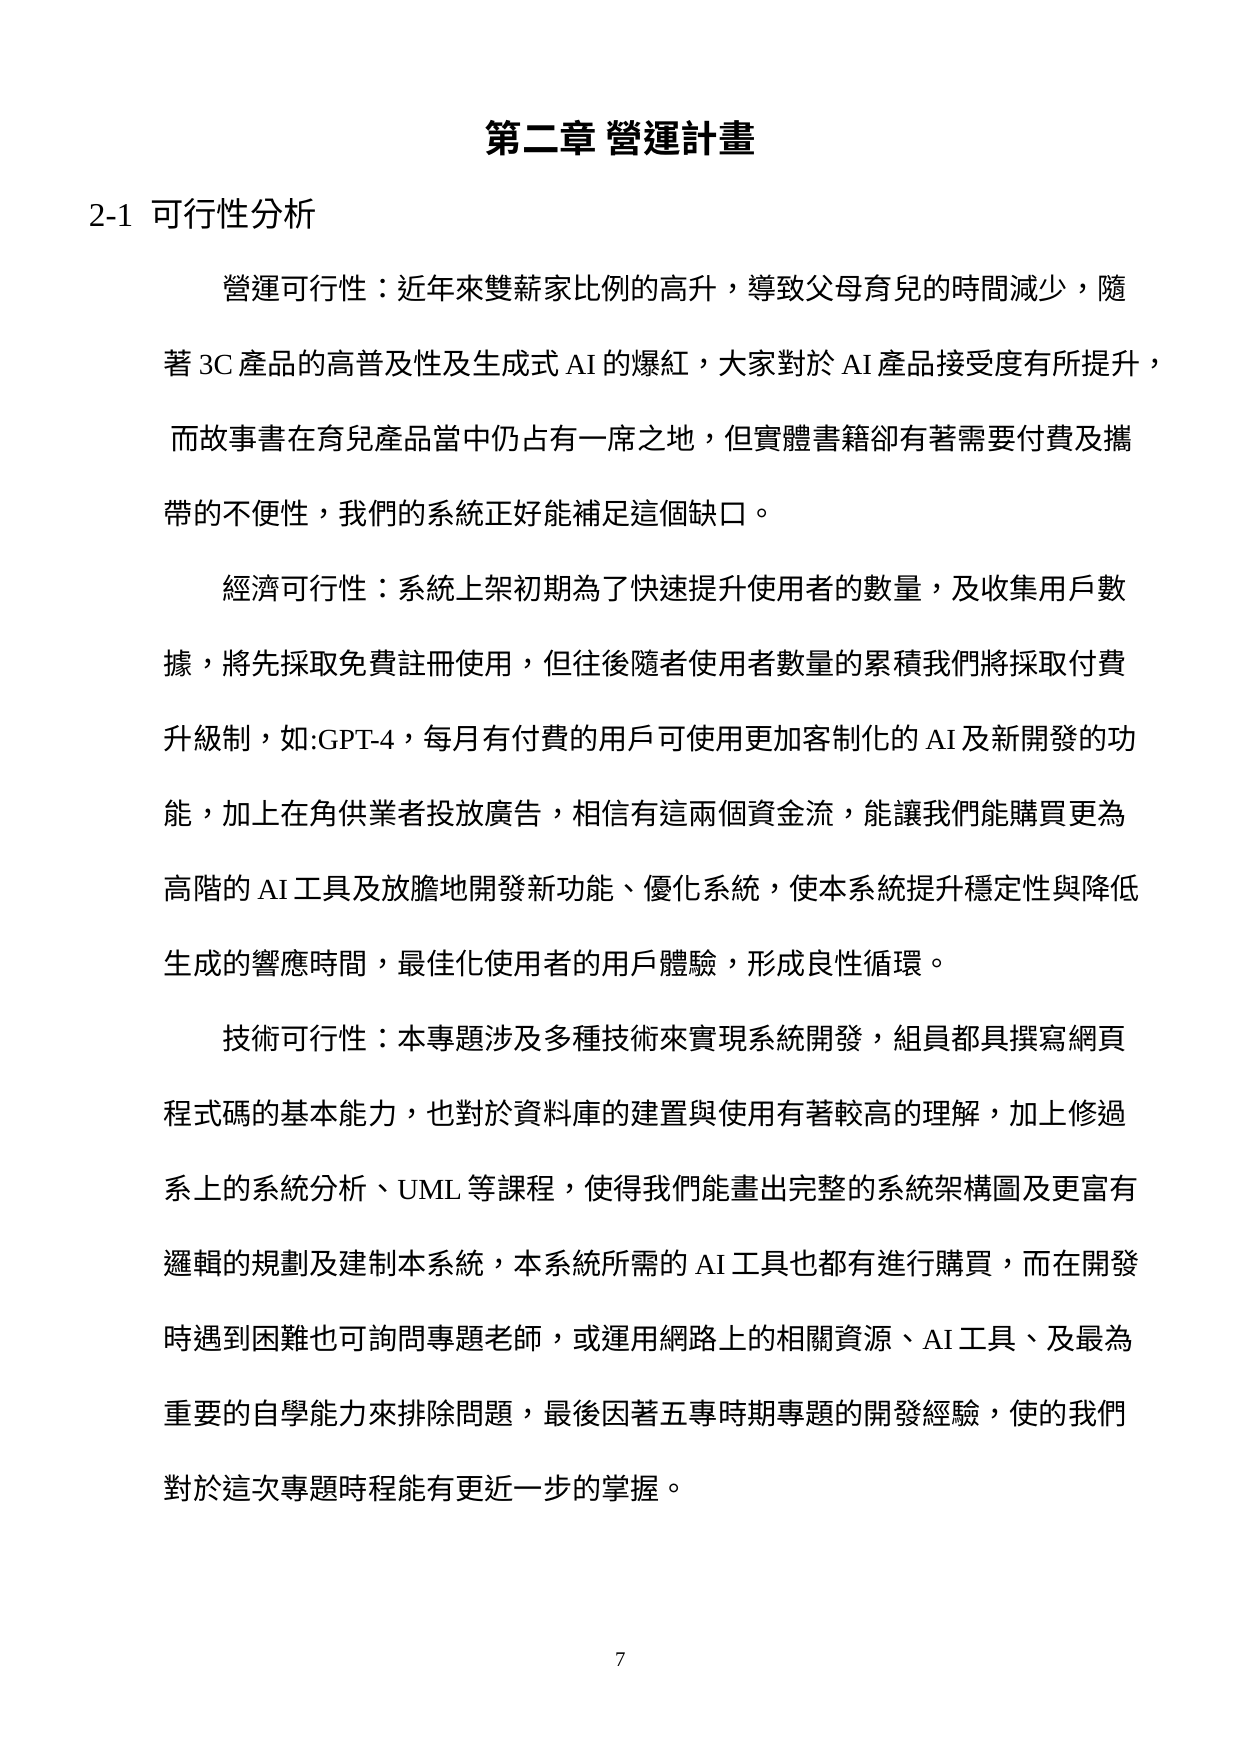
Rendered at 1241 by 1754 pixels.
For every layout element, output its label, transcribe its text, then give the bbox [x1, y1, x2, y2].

text 第二章 營運計畫 [89, 99, 1152, 174]
text 2-1 可行性分析 [89, 174, 1152, 249]
list 經濟可行性：系統上架初期為了快速提升使用者的數量，及收集用戶數據，將先採取免費註冊使用，但往後隨者使用者數量的累積我們將採取付費升級制，如:GPT-4，每月有付費的用戶可使用更加客制化的AI及新開發的功能，加上在角供業者投放廣告，相信有這兩個資金流，能讓我們能購買更為高階的AI工具及放膽地開發新功能、優化系統，使本系統提升穩定性與降低生成的響應時間，最佳化使用者的用戶體驗，形成良性循環。 [164, 549, 1152, 999]
list 技術可行性：本專題涉及多種技術來實現系統開發，組員都具撰寫網頁程式碼的基本能力，也對於資料庫的建置與使用有著較高的理解，加上修過系上的系統分析、UML等課程，使得我們能畫出完整的系統架構圖及更富有邏輯的規劃及建制本系統，本系統所需的AI工具也都有進行購買，而在開發時遇到困難也可詢問專題老師，或運用網路上的相關資源、AI工具、及最為重要的自學能力來排除問題，最後因著五專時期專題的開發經驗，使的我們對於這次專題時程能有更近一步的掌握。 [164, 999, 1152, 1524]
list 營運可行性：近年來雙薪家比例的高升，導致父母育兒的時間減少，隨著3C產品的高普及性及生成式AI的爆紅，大家對於AI產品接受度有所提升， 而故事書在育兒產品當中仍占有一席之地，但實體書籍卻有著需要付費及攜帶的不便性，我們的系統正好能補足這個缺口。 [164, 249, 1152, 549]
